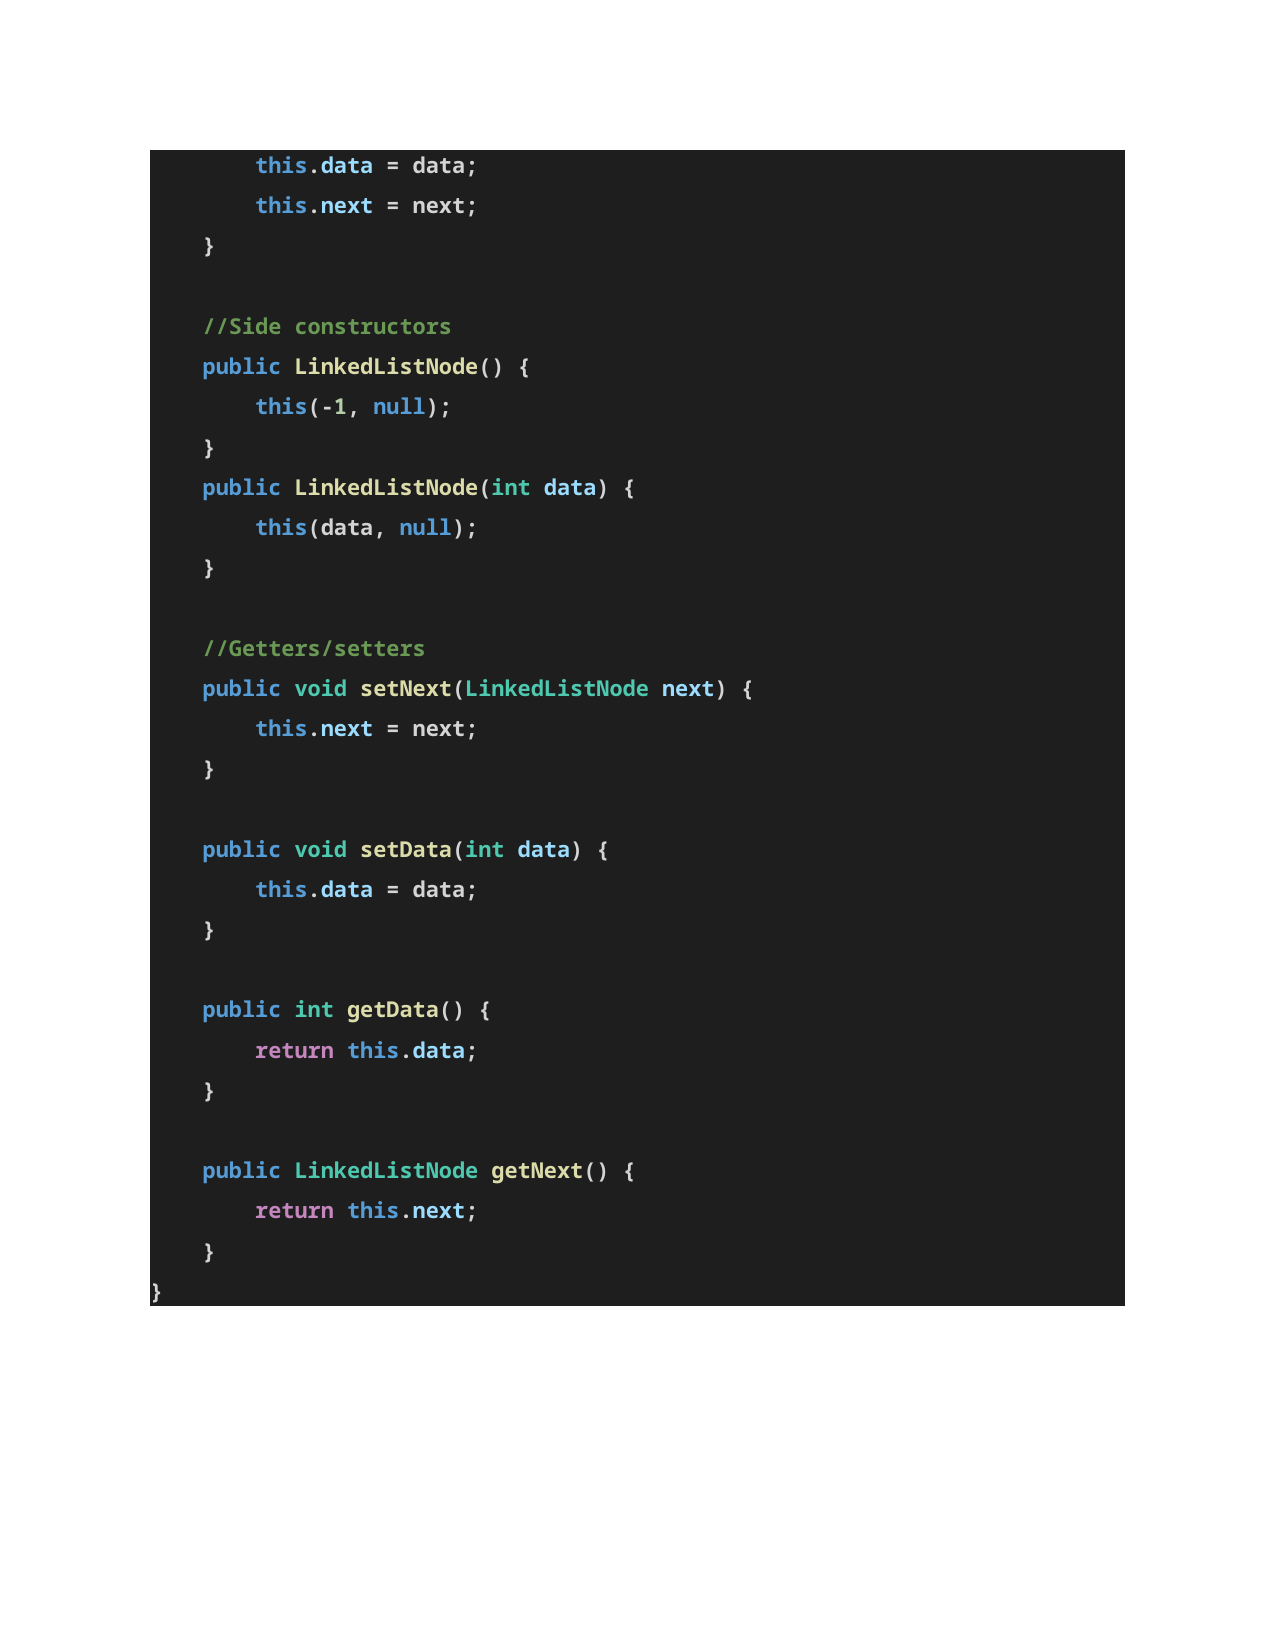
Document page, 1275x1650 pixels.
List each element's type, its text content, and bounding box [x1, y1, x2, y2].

text this(data, null); [150, 512, 1125, 542]
text public void setData(int data) { [150, 833, 1125, 863]
text this.next = next; [150, 190, 1125, 220]
text } [150, 914, 1125, 944]
text //Getters/setters [150, 632, 1125, 662]
text } [150, 230, 1125, 260]
text } [150, 1276, 1125, 1306]
text this.data = data; [150, 874, 1125, 903]
text } [150, 753, 1125, 783]
text public int getData() { [150, 994, 1125, 1024]
text } [150, 552, 1125, 582]
text public LinkedListNode getNext() { [150, 1155, 1125, 1185]
text } [150, 1075, 1125, 1104]
text public LinkedListNode(int data) { [150, 472, 1125, 501]
text //Side constructors [150, 311, 1125, 341]
text this.next = next; [150, 713, 1125, 743]
text this(-1, null); [150, 391, 1125, 421]
text return this.data; [150, 1034, 1125, 1064]
text return this.next; [150, 1195, 1125, 1225]
text public void setNext(LinkedListNode next) { [150, 673, 1125, 702]
text } [150, 431, 1125, 461]
text public LinkedListNode() { [150, 351, 1125, 381]
text this.data = data; [150, 150, 1125, 180]
text } [150, 1236, 1125, 1265]
